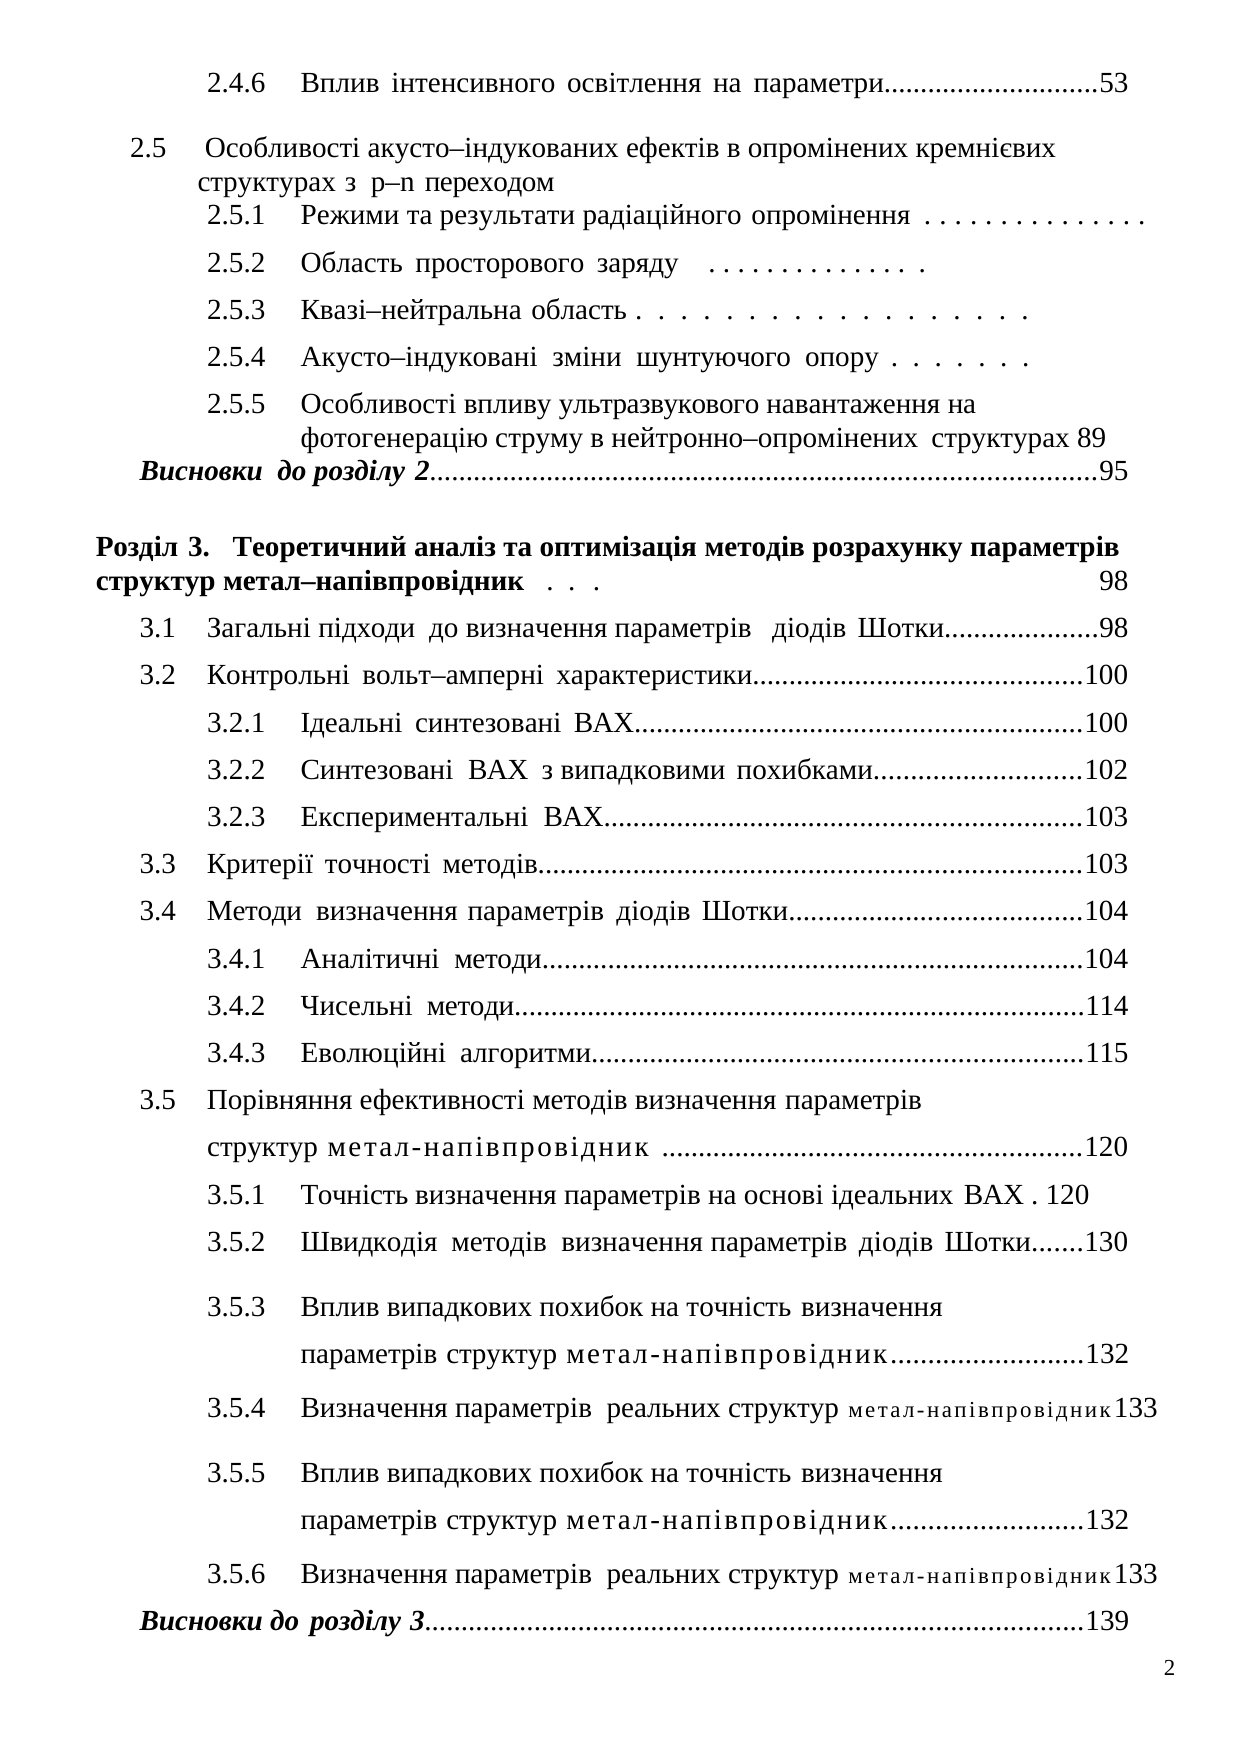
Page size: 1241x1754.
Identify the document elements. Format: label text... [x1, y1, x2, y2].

list Критерiї точностi методiв 103 [139, 846, 1175, 880]
list Синтезованi ВАХ з випадковими похибками 102 [207, 752, 1175, 785]
list Особливості акусто–iндукованих ефектів в опромiнених кремнiєвих структурах з p–n переходом [130, 130, 1175, 197]
list Точнiсть визначення параметрiв на основi iдеальних ВАХ . 120 [207, 1177, 1175, 1210]
list Режими та результати радiацiйного опромiнення . . . . . . . . . . . . . . . [207, 197, 1175, 231]
list Аналiтичнi методи 104 [207, 941, 1175, 974]
list Загальнi пiдходи до визначення параметрiв дiодiв Шотки 98 [139, 610, 1175, 644]
list Експериментальнi ВАХ 103 [207, 799, 1175, 833]
list Визначення параметрiв реальних структур метал-напівпровідник 133 [207, 1390, 1175, 1423]
list Вплив випадкових похибок на точнiсть визначення [207, 1289, 1175, 1323]
list Методи визначення параметрiв дiодiв Шотки 104 [139, 893, 1175, 927]
list Порiвняння ефективностi методiв визначення параметрiв [139, 1082, 1175, 1116]
list Особливостi впливу ультразвукового навантаження на фотогенерацiю струму в нейтронно–опромiнених структурах 89 [207, 386, 1133, 453]
text структур метал-напівпровідник 120 [207, 1129, 1175, 1163]
list Швидкодiя методiв визначення параметрiв дiодiв Шотки 130 [207, 1224, 1175, 1258]
list Квазi–нейтральна область . . . . . . . . . . . . . . . . . . [207, 292, 1175, 325]
list Вплив випадкових похибок на точнiсть визначення [207, 1455, 1175, 1489]
text параметрiв структур метал-напівпровідник 132 [300, 1337, 1175, 1370]
text Висновки до роздiлу 2 95 [139, 453, 1175, 487]
list Чисельнi методи 114 [207, 988, 1175, 1022]
text Висновки до роздiлу 3 139 [139, 1603, 1175, 1637]
list Еволюцiйнi алгоритми 115 [207, 1035, 1175, 1069]
list Визначення параметрiв реальних структур метал-напівпровідник 133 [207, 1556, 1175, 1589]
list Акусто–iндукованi змiни шунтуючого опору . . . . . . . [207, 339, 1175, 373]
list Вплив iнтенсивного освiтлення на параметри 53 [207, 65, 1175, 98]
text параметрiв структур метал-напівпровідник 132 [300, 1502, 1175, 1536]
list Iдеальнi синтезованi ВАХ 100 [207, 705, 1175, 738]
subtitle Роздiл 3. Теоретичний аналіз та оптимізація методів розрахунку параметрiв структур метал–напiвпровiдник . . . 98 [96, 529, 1175, 597]
list Область просторового заряду . . . . . . . . . . . . . . . [207, 245, 1175, 278]
list Контрольнi вольт–ампернi характеристики 100 [139, 657, 1175, 691]
